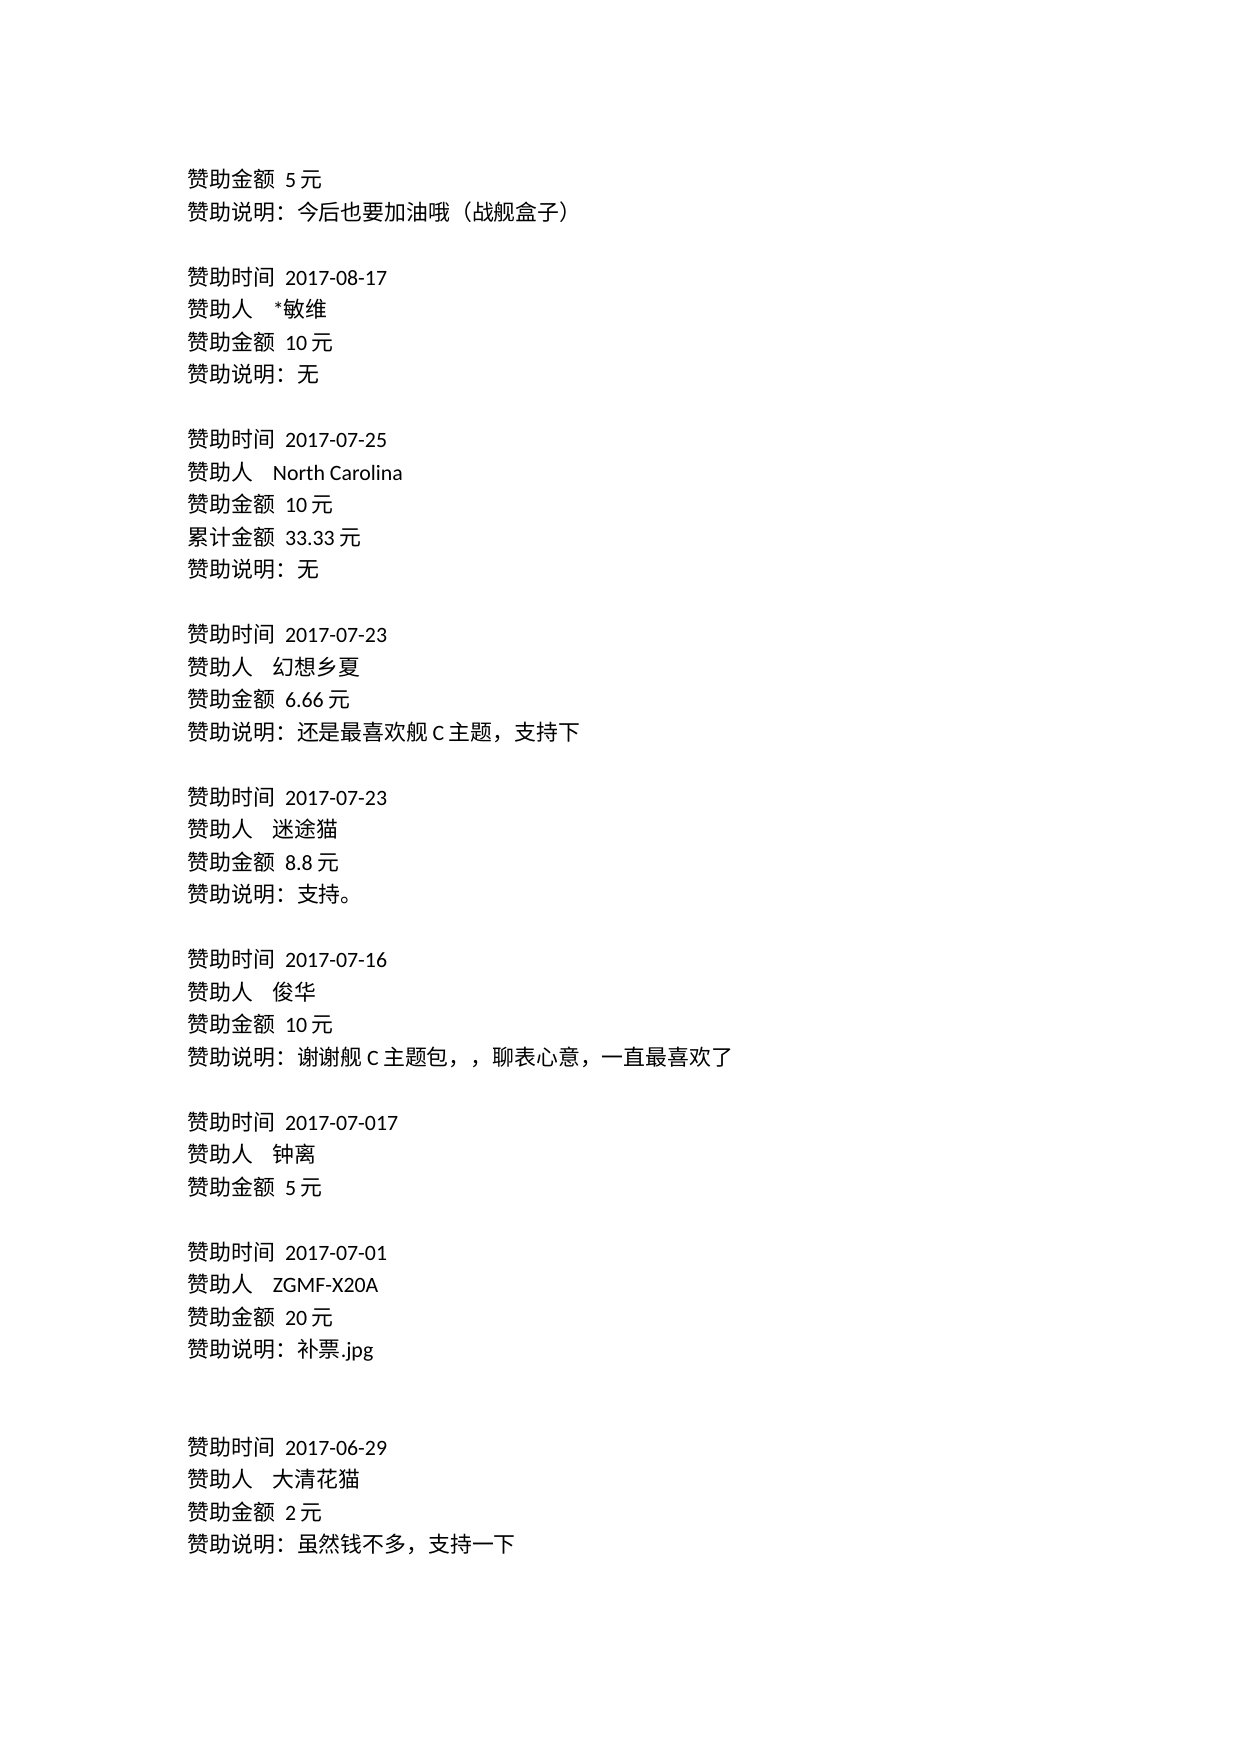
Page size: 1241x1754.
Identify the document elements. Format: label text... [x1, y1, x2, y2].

text 赞助时间 2017-07-16 [187, 942, 1053, 974]
text 赞助说明：今后也要加油哦（战舰盒子） [187, 194, 1053, 227]
text 赞助金额 6.66元 [187, 682, 1053, 714]
text 赞助说明：虽然钱不多，支持一下 [187, 1527, 1053, 1559]
text 赞助金额 10元 [187, 1007, 1053, 1039]
text 赞助金额 20元 [187, 1299, 1053, 1332]
text 赞助时间 2017-07-25 [187, 422, 1053, 454]
text 赞助金额 2元 [187, 1494, 1053, 1527]
text 赞助说明：无 [187, 357, 1053, 389]
text 赞助金额 8.8元 [187, 844, 1053, 877]
text 赞助时间 2017-06-29 [187, 1429, 1053, 1462]
text 赞助金额 5元 [187, 162, 1053, 194]
text 赞助人 North Carolina [187, 454, 1053, 487]
text 赞助时间 2017-08-17 [187, 259, 1053, 292]
text 赞助人 幻想乡夏 [187, 649, 1053, 682]
text 赞助时间 2017-07-23 [187, 617, 1053, 649]
text 赞助说明：谢谢舰C主题包，，聊表心意，一直最喜欢了 [187, 1039, 1053, 1072]
text 赞助人 钟离 [187, 1137, 1053, 1169]
text 赞助说明：无 [187, 552, 1053, 584]
text 赞助说明：还是最喜欢舰C主题，支持下 [187, 714, 1053, 747]
text 赞助时间 2017-07-01 [187, 1234, 1053, 1267]
text 赞助时间 2017-07-23 [187, 779, 1053, 812]
text 赞助人 *敏维 [187, 292, 1053, 324]
text 赞助说明：补票.jpg [187, 1332, 1053, 1364]
text 赞助时间 2017-07-017 [187, 1104, 1053, 1137]
text 赞助金额 10元 [187, 324, 1053, 357]
text 赞助金额 10元 [187, 487, 1053, 519]
text 赞助人 ZGMF-X20A [187, 1267, 1053, 1299]
text 赞助人 大清花猫 [187, 1462, 1053, 1494]
text 赞助人 迷途猫 [187, 812, 1053, 844]
text 赞助金额 5元 [187, 1169, 1053, 1202]
text 赞助人 俊华 [187, 974, 1053, 1007]
text 累计金额 33.33元 [187, 519, 1053, 552]
text 赞助说明：支持。 [187, 877, 1053, 909]
